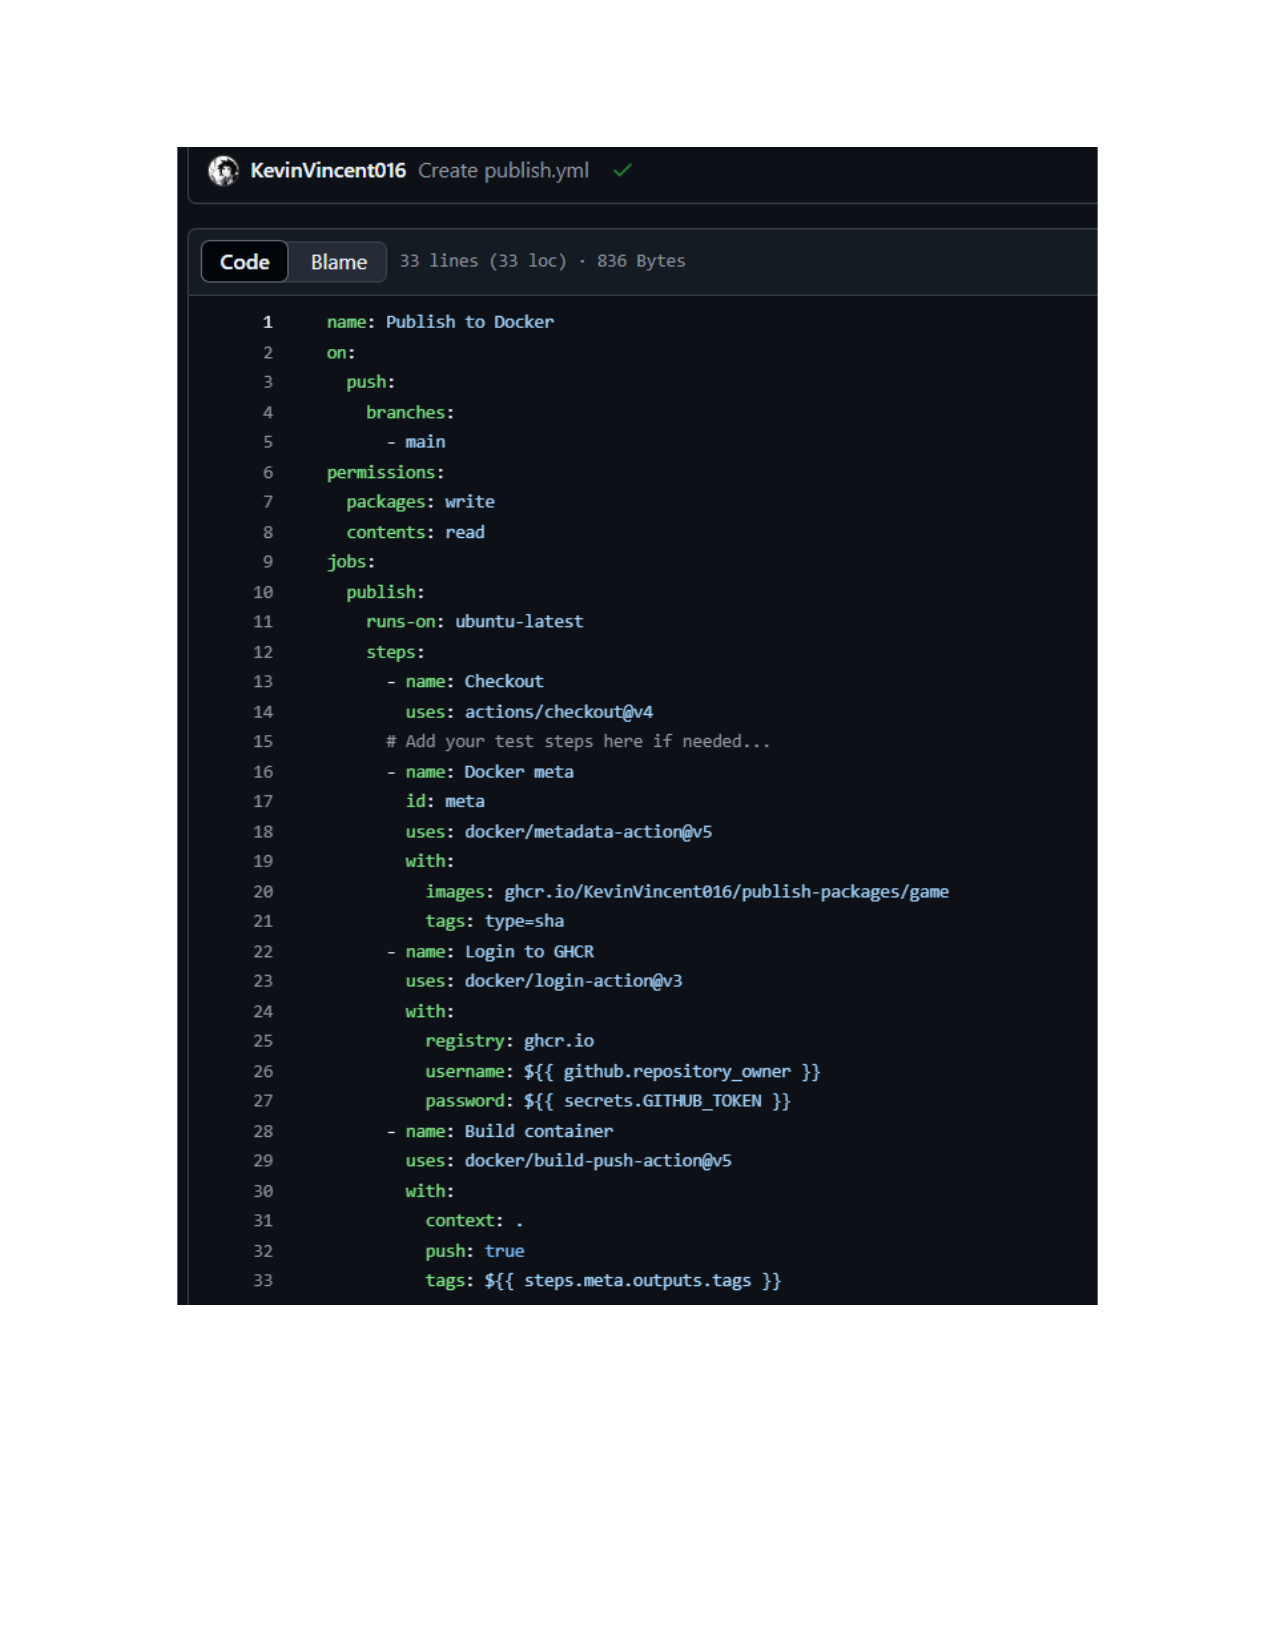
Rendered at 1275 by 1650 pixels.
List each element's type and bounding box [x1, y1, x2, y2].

picture [177, 147, 1098, 1305]
